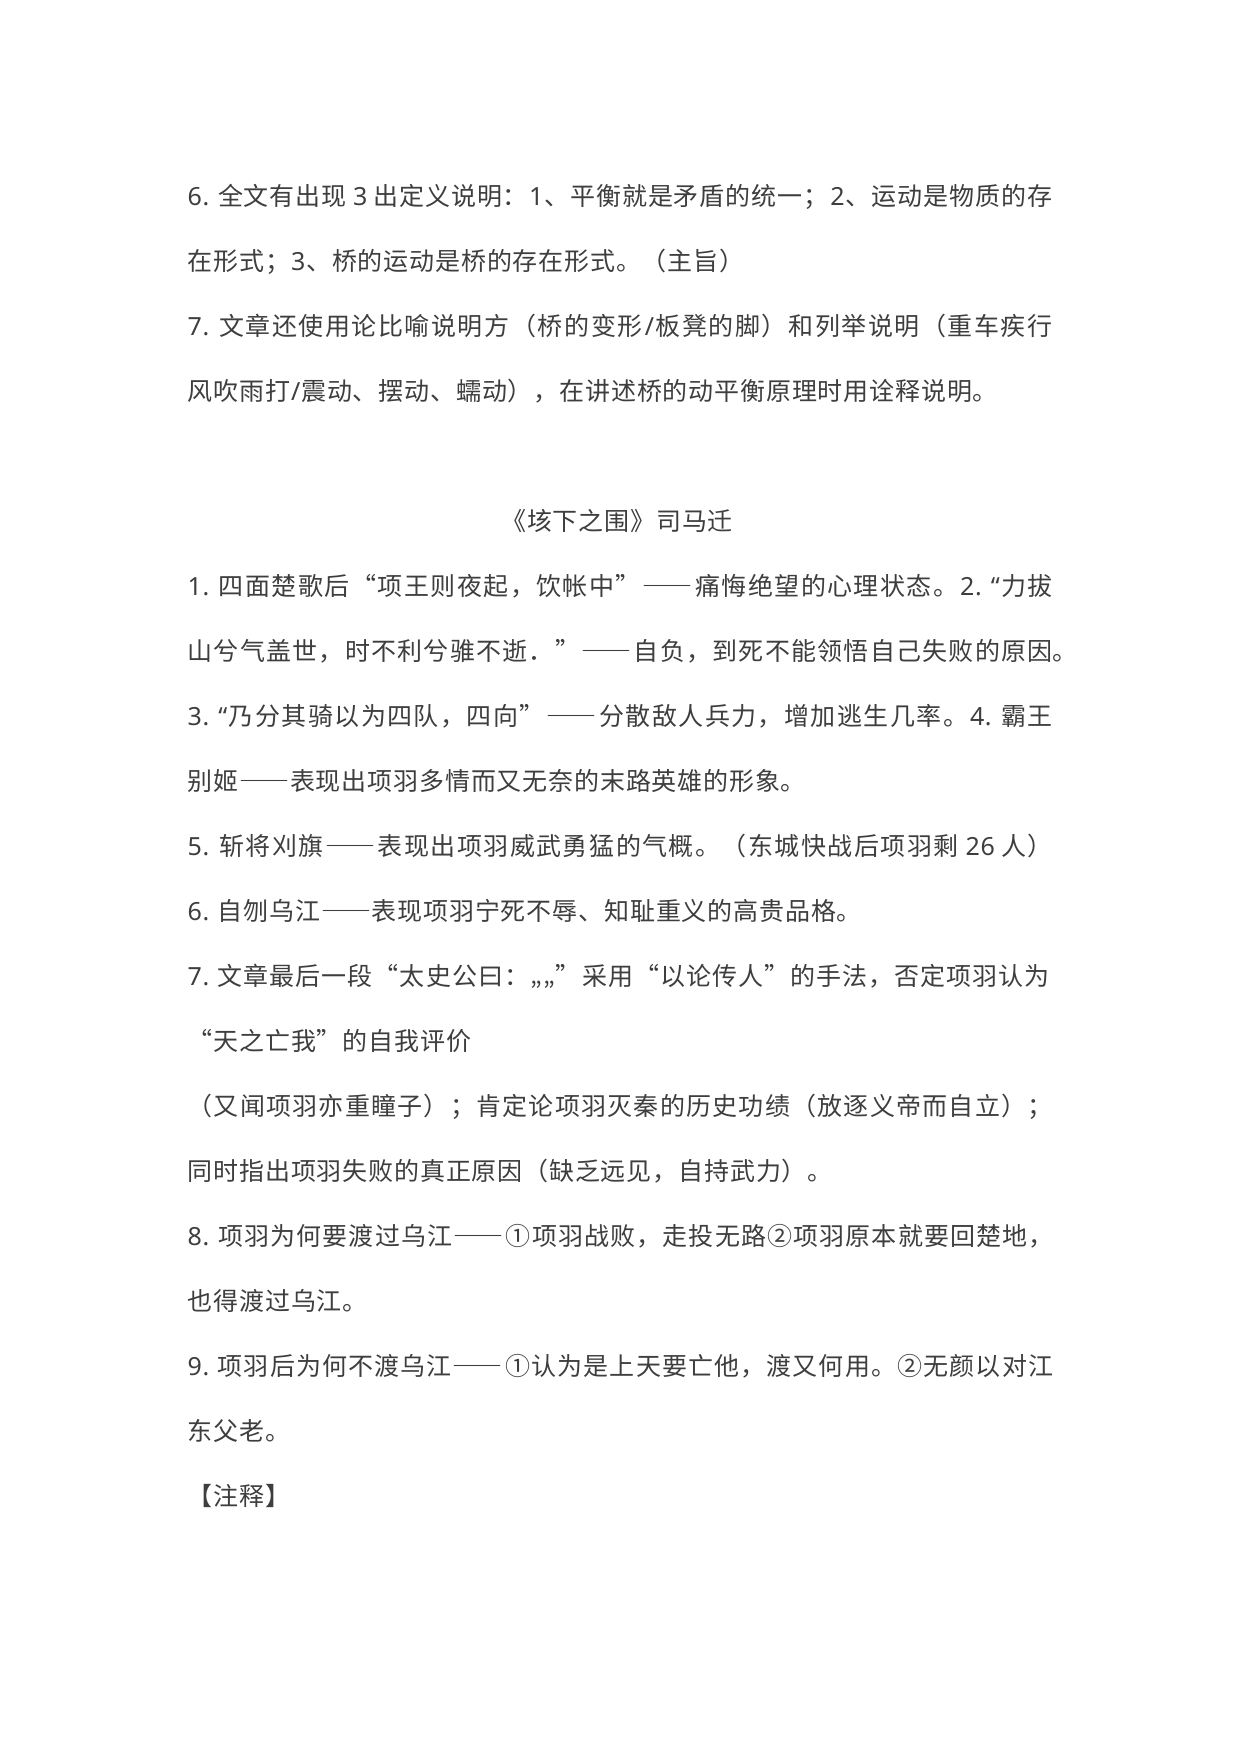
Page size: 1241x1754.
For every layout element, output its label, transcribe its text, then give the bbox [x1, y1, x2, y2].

text 【注释】 [187, 1462, 1053, 1527]
text 9. 项羽后为何不渡乌江——①认为是上天要亡他，渡又何用。②无颜以对江东父老。 [187, 1332, 1053, 1462]
text （又闻项羽亦重瞳子）；肯定论项羽灭秦的历史功绩（放逐义帝而自立）；同时指出项羽失败的真正原因（缺乏远见，自持武力）。 [187, 1072, 1053, 1202]
text 6. 全文有出现3出定义说明：1、平衡就是矛盾的统一；2、运动是物质的存在形式；3、桥的运动是桥的存在形式。（主旨） [187, 162, 1053, 292]
text 《垓下之围》司马迁 [187, 487, 1053, 552]
text 7. 文章最后一段“太史公曰：„„”采用“以论传人”的手法，否定项羽认为“天之亡我”的自我评价 [187, 942, 1053, 1072]
text 1. 四面楚歌后“项王则夜起，饮帐中”——痛悔绝望的心理状态。2. “力拔山兮气盖世，时不利兮骓不逝．”——自负，到死不能领悟自己失败的原因。3. “乃分其骑以为四队，四向”——分散敌人兵力，增加逃生几率。4. 霸王别姬——表现出项羽多情而又无奈的末路英雄的形象。 [187, 552, 1053, 812]
text 5. 斩将刈旗——表现出项羽威武勇猛的气概。（东城快战后项羽剩26人） 6. 自刎乌江——表现项羽宁死不辱、知耻重义的高贵品格。 [187, 812, 1053, 942]
text 8. 项羽为何要渡过乌江——①项羽战败，走投无路②项羽原本就要回楚地，也得渡过乌江。 [187, 1202, 1053, 1332]
text 7. 文章还使用论比喻说明方（桥的变形/板凳的脚）和列举说明（重车疾行风吹雨打/震动、摆动、蠕动），在讲述桥的动平衡原理时用诠释说明。 [187, 292, 1053, 422]
